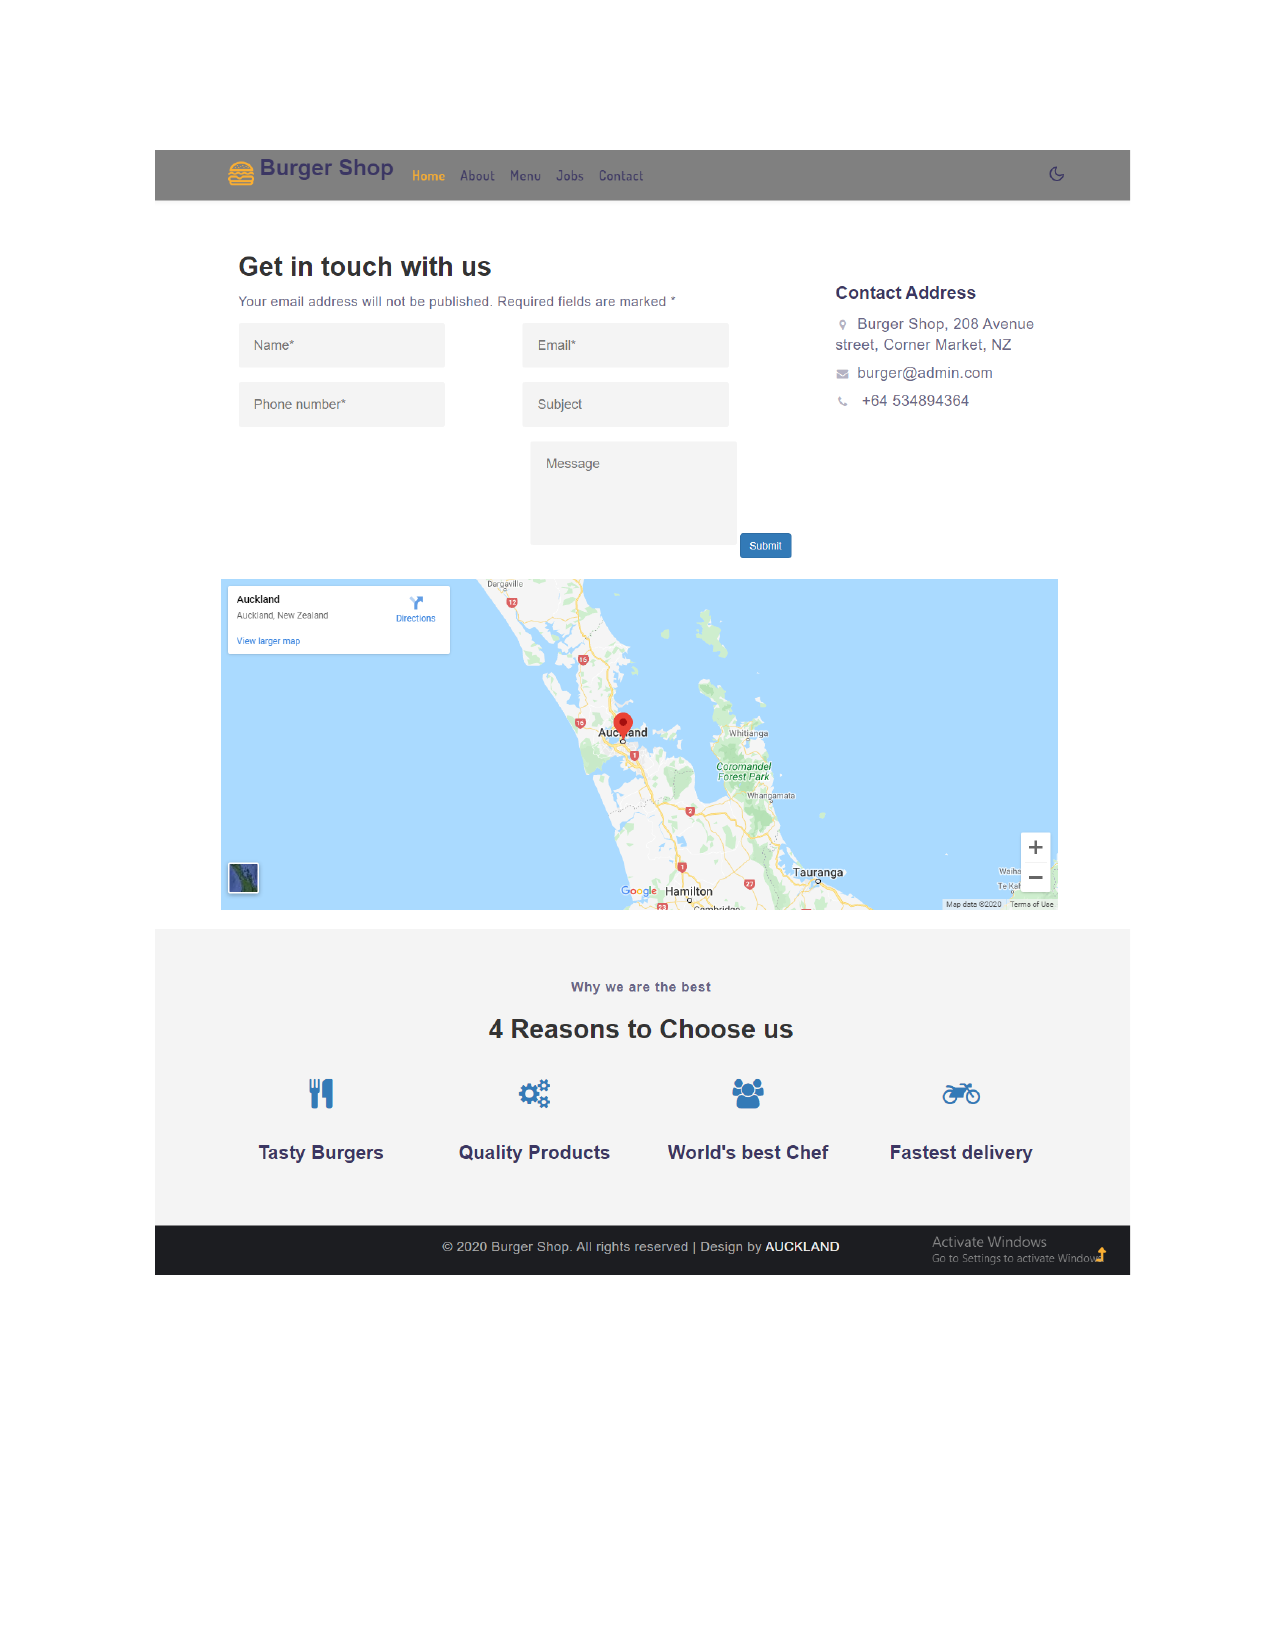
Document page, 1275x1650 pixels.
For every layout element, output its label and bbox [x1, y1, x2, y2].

picture [155, 150, 1130, 924]
picture [155, 929, 1130, 1275]
